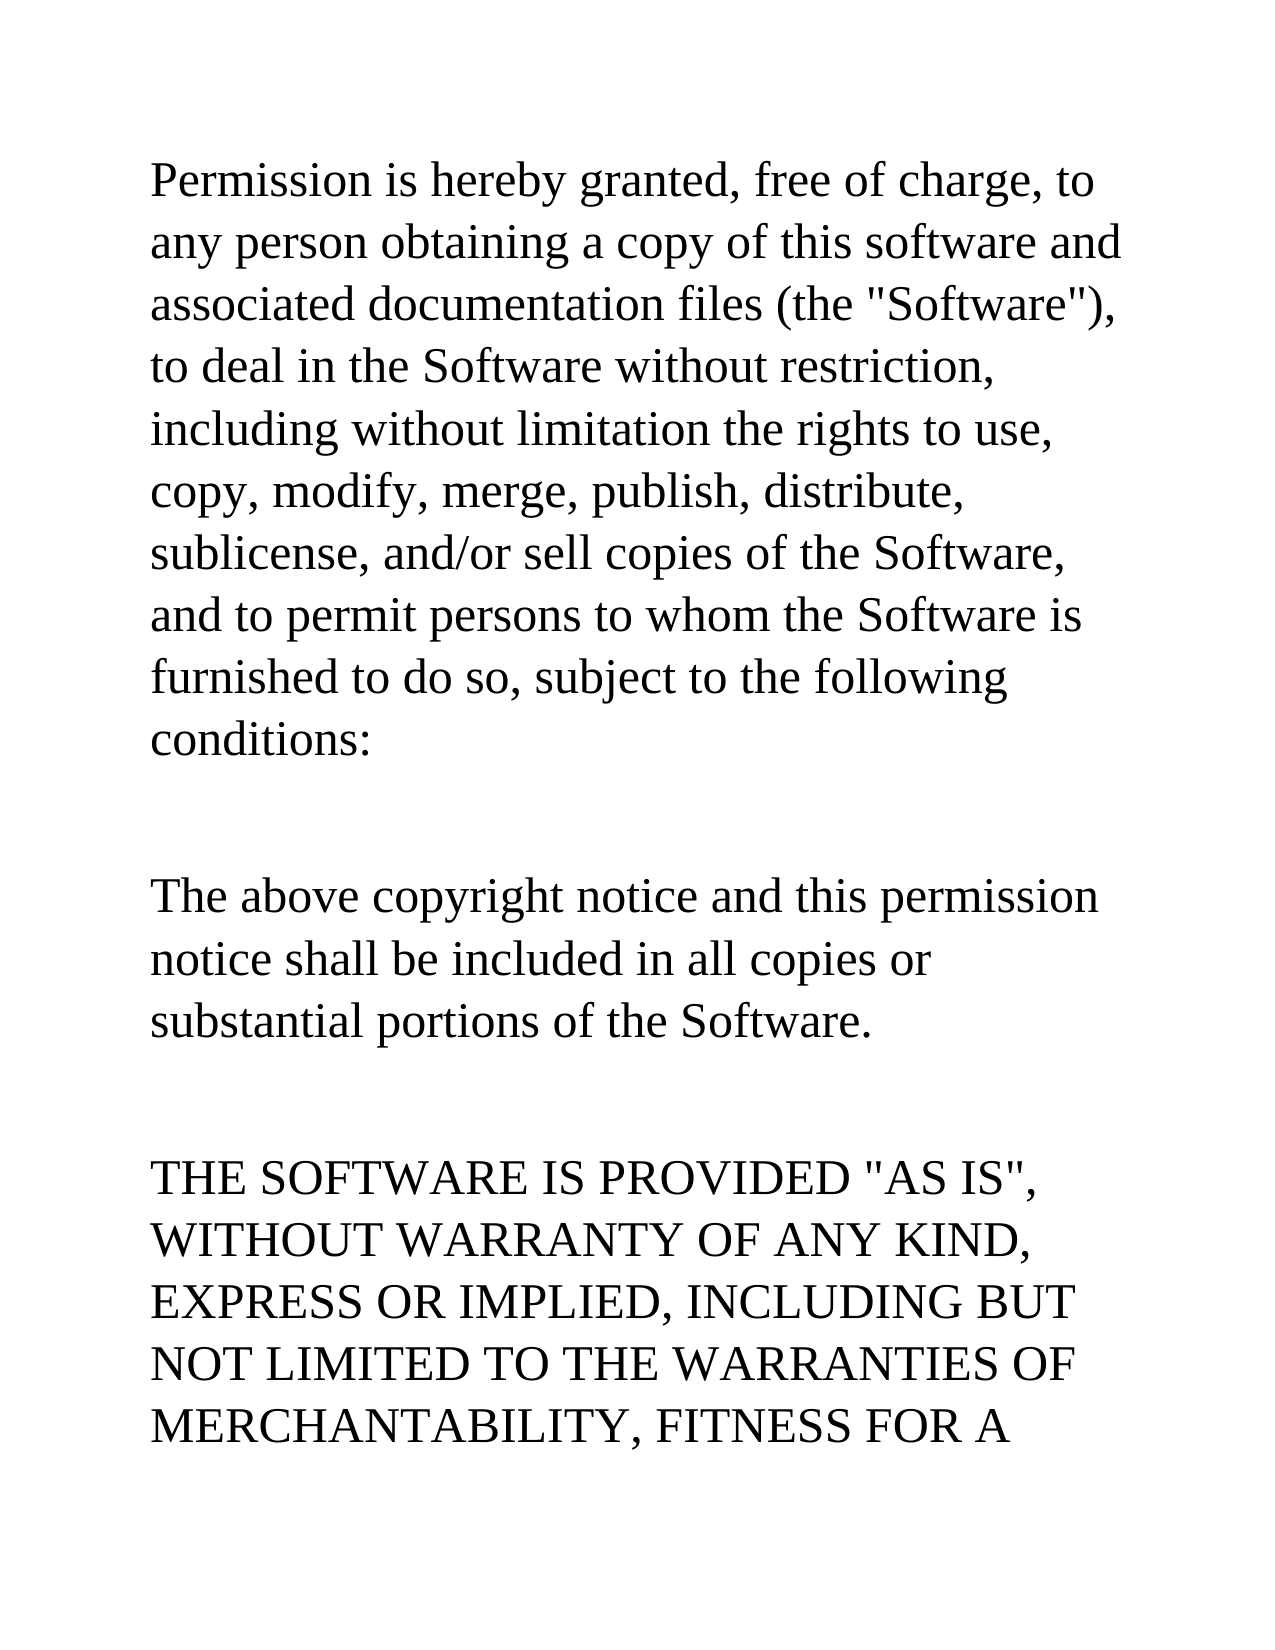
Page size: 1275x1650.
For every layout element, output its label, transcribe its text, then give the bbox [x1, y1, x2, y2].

text The above copyright notice and this permission notice shall be included in all copies or substantial portions of the Software. [150, 866, 1125, 1048]
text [150, 1148, 1125, 1454]
text Permission is hereby granted, free of charge, to any person obtaining a copy of this software and associated documentation files (the "Software"), to deal in the Software without restriction, including without limitation the rights to use, copy, modify, merge, publish, distribute, sublicense, and/or sell copies of the Software, and to permit persons to whom the Software is furnished to do so, subject to the following conditions: [150, 150, 1125, 766]
